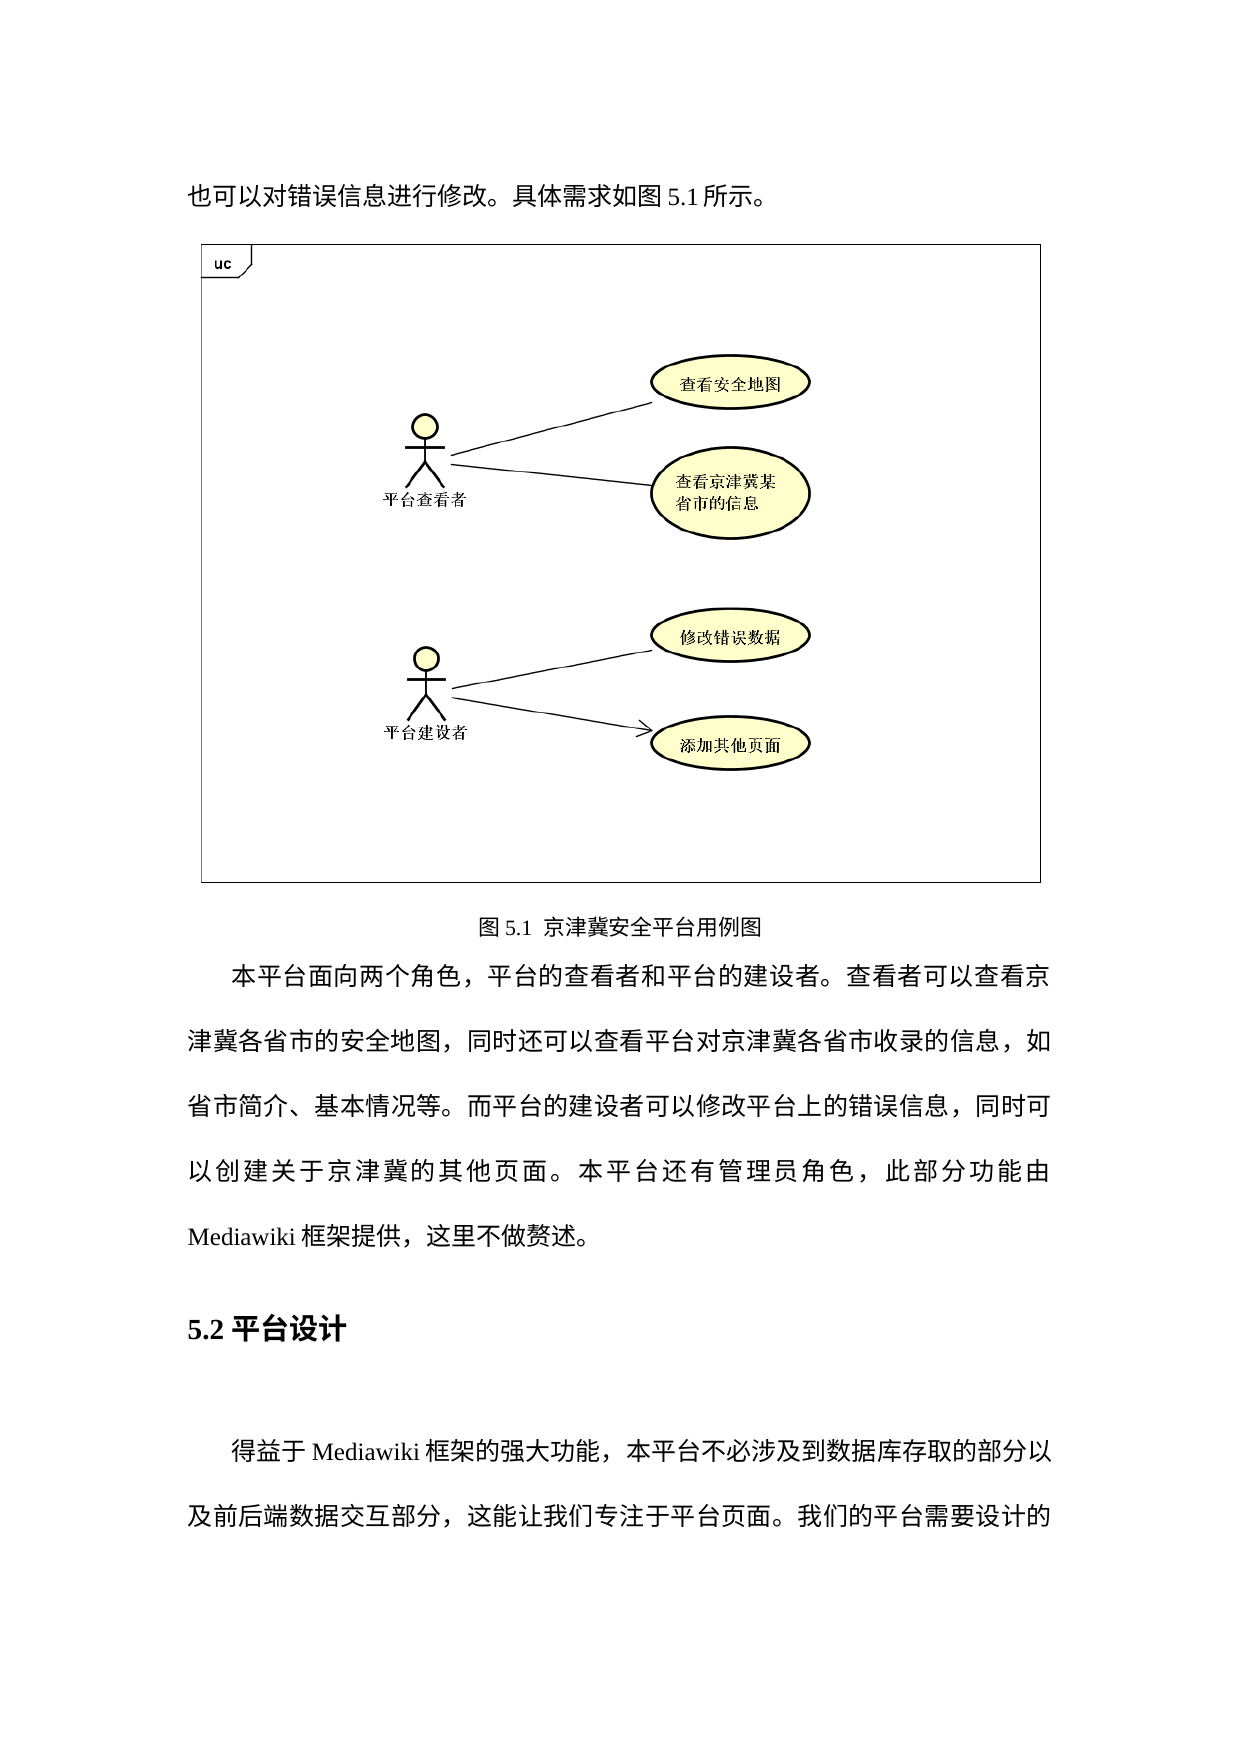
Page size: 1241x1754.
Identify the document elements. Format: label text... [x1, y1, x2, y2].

text 本平台面向两个角色，平台的查看者和平台的建设者。查看者可以查看京津冀各省市的安全地图，同时还可以查看平台对京津冀各省市收录的信息，如省市简介、基本情况等。而平台的建设者可以修改平台上的错误信息，同时可以创建关于京津冀的其他页面。本平台还有管理员角色，此部分功能由Mediawiki框架提供，这里不做赘述。 [187, 942, 1053, 1267]
text 图5.1 京津冀安全平台用例图 [187, 894, 1053, 942]
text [187, 162, 1053, 227]
picture [187, 230, 1053, 894]
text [187, 1417, 1053, 1547]
subtitle 5.2 平台设计 [187, 1294, 1053, 1359]
